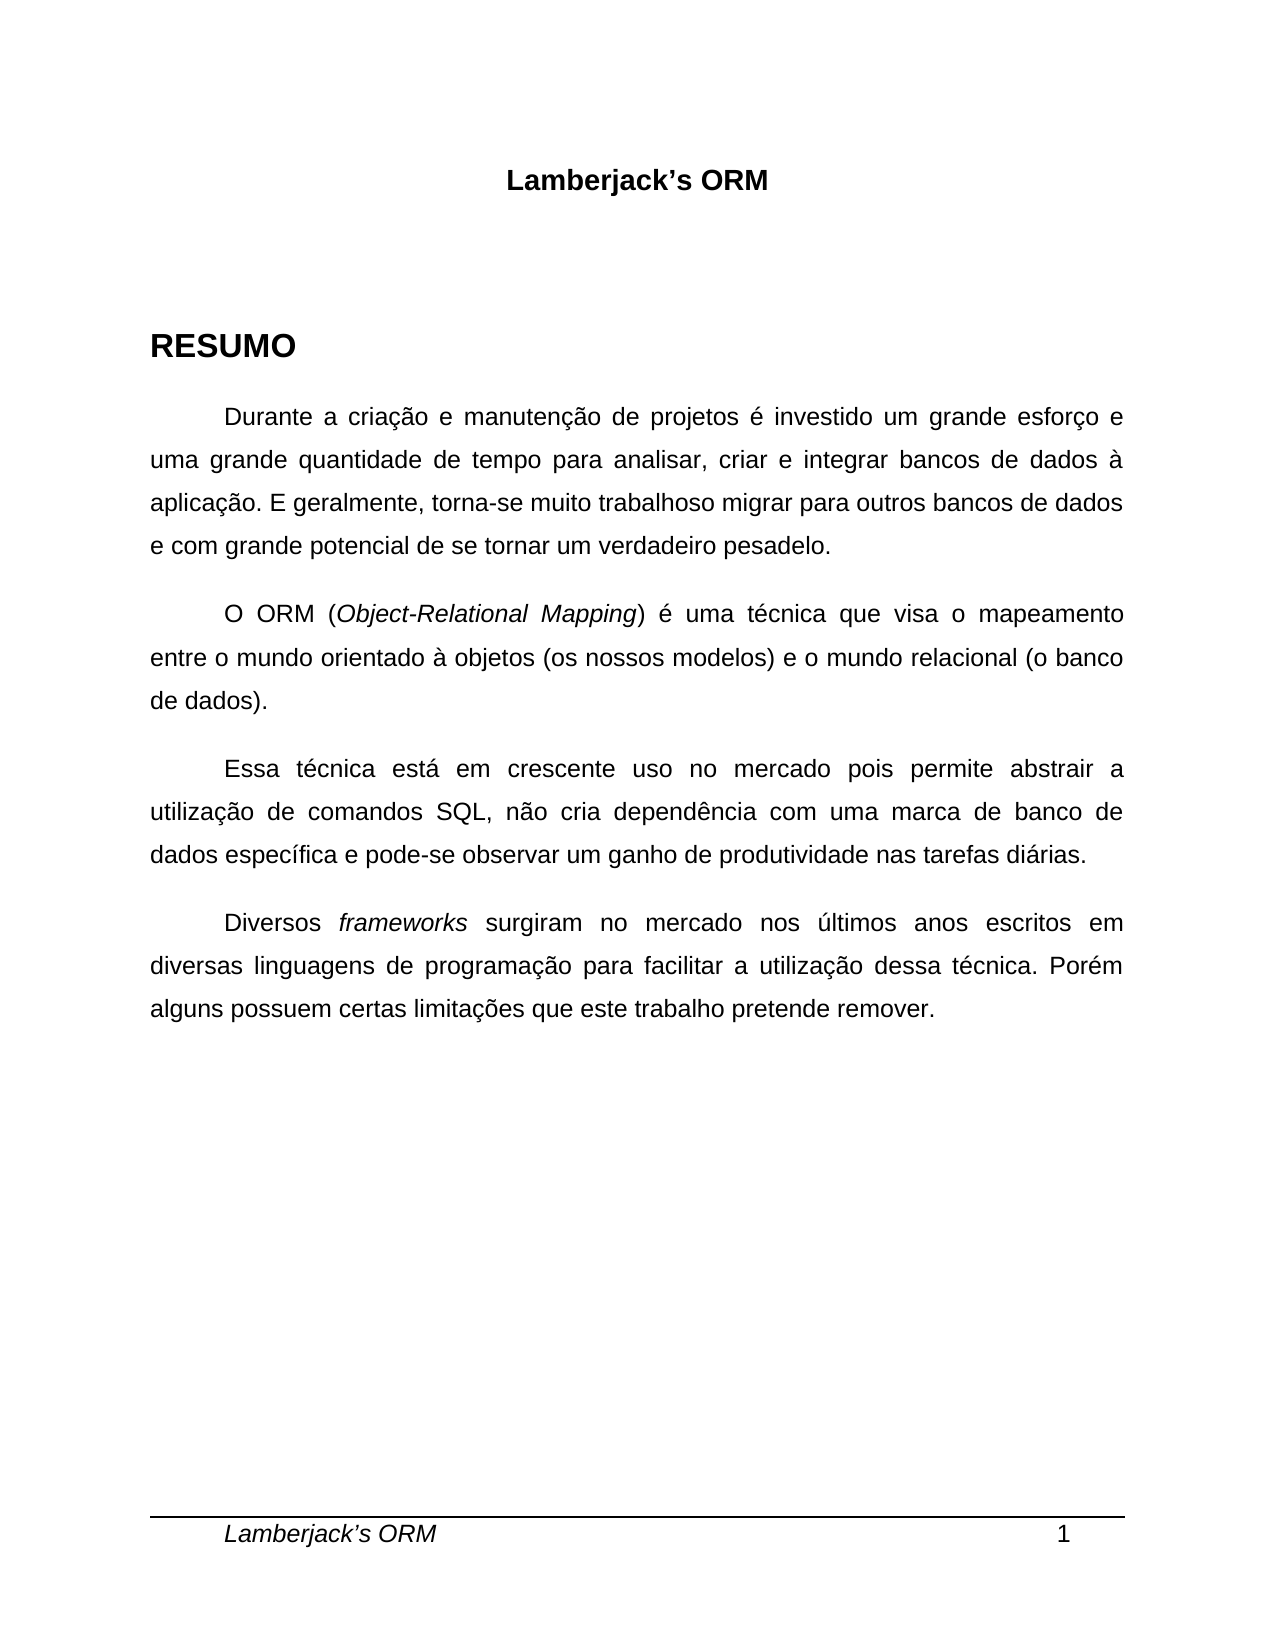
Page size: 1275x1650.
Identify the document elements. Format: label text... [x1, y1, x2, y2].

text O ORM (Object-Relational Mapping) é uma técnica que visa o mapeamento entre o mundo orientado à objetos (os nossos modelos) e o mundo relacional (o banco de dados). [150, 599, 1125, 714]
text Essa técnica está em crescente uso no mercado pois permite abstrair a utilização de comandos SQL, não cria dependência com uma marca de banco de dados específica e pode-se observar um ganho de produtividade nas tarefas diárias. [150, 754, 1125, 869]
text Durante a criação e manutenção de projetos é investido um grande esforço e uma grande quantidade de tempo para analisar, criar e integrar bancos de dados à aplicação. E geralmente, torna-se muito trabalhoso migrar para outros bancos de dados e com grande potencial de se tornar um verdadeiro pesadelo. [150, 402, 1125, 560]
text Lamberjack’s ORM [150, 162, 1125, 196]
subtitle Resumo [150, 326, 1125, 364]
text Diversos frameworks surgiram no mercado nos últimos anos escritos em diversas linguagens de programação para facilitar a utilização dessa técnica. Porém alguns possuem certas limitações que este trabalho pretende remover. [150, 908, 1125, 1023]
